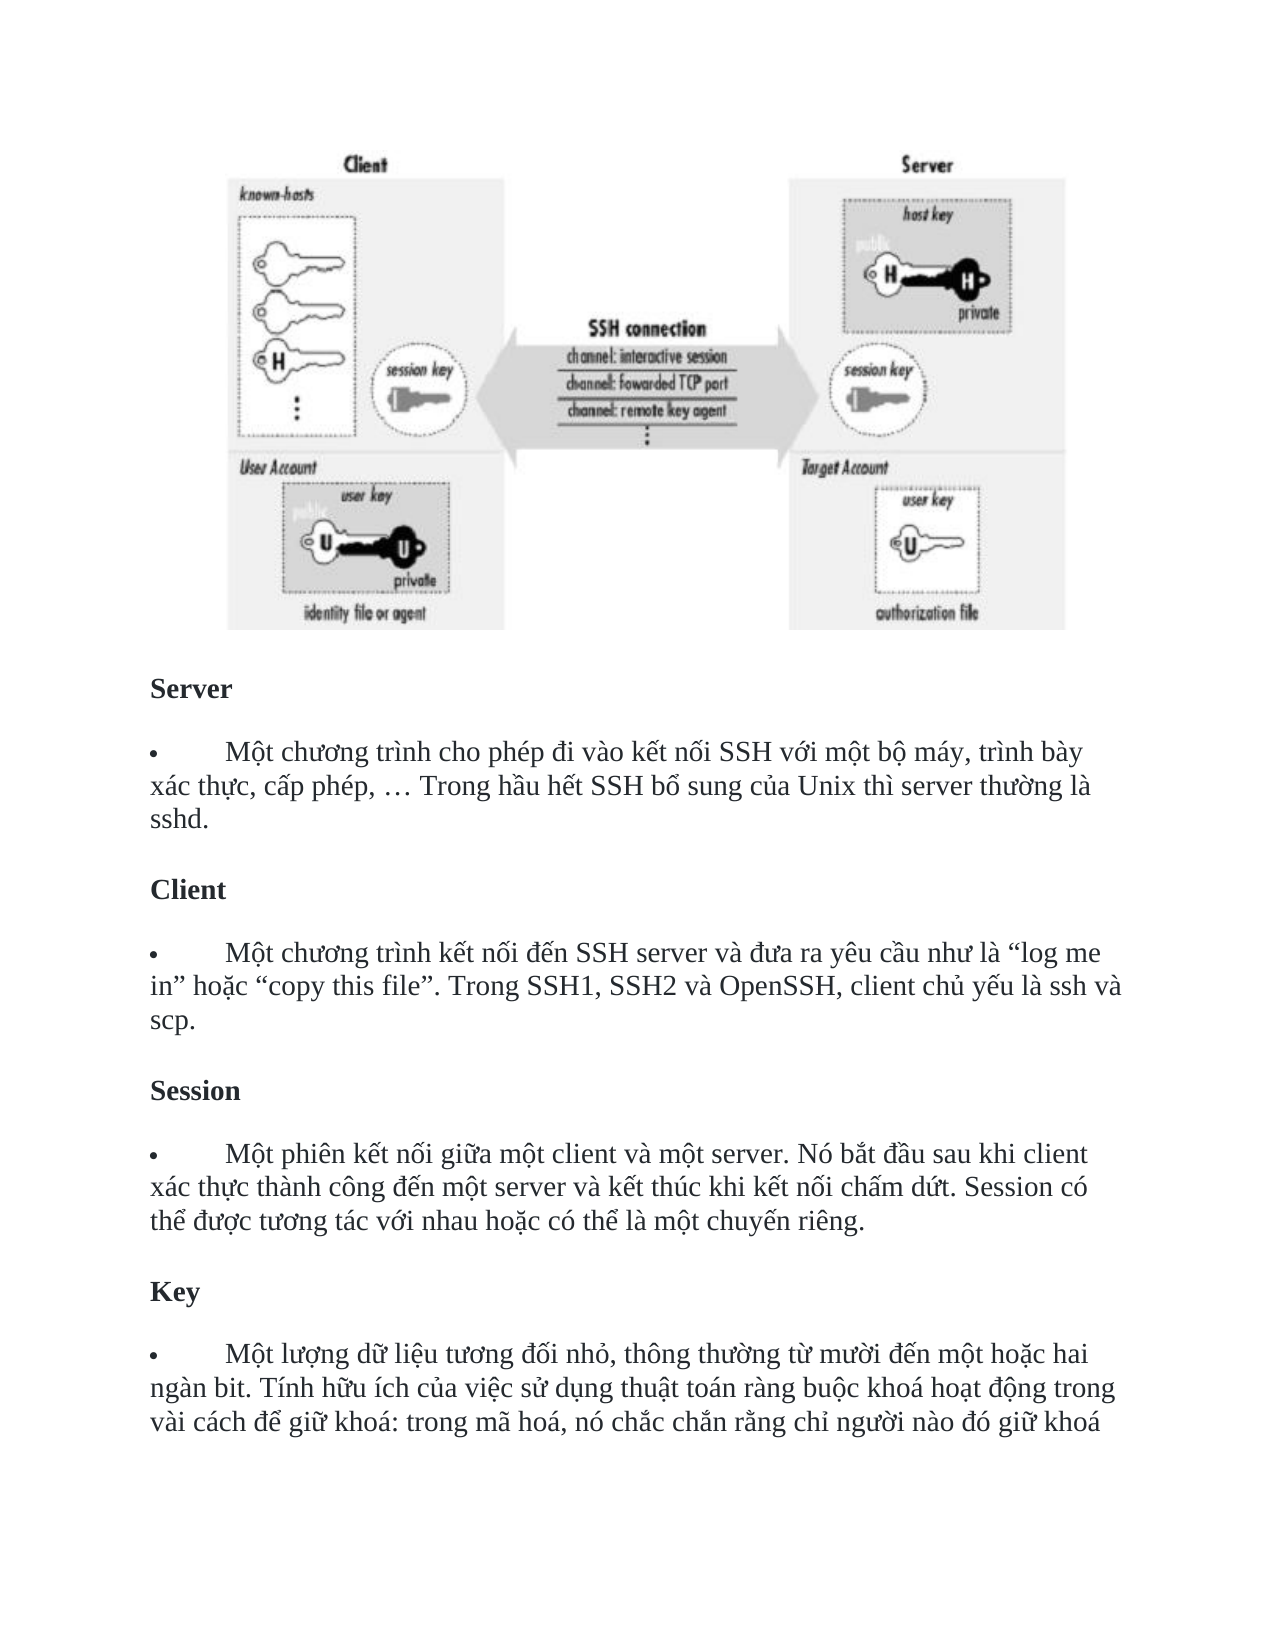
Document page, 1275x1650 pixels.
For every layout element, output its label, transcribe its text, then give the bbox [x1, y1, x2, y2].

list Một chương trình cho phép đi vào kết nối SSH với một bộ máy, trình bày xác thực, cấp phép, … Trong hầu hết SSH bổ sung của Unix thì server thường là sshd. [150, 734, 1125, 835]
text Session [150, 1073, 1125, 1107]
text Client [150, 872, 1125, 906]
text Key [150, 1274, 1125, 1307]
list Một chương trình kết nối đến SSH server và đưa ra yêu cầu như là “log me in” hoặc “copy this file”. Trong SSH1, SSH2 và OpenSSH, client chủ yếu là ssh và scp. [150, 935, 1125, 1036]
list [150, 1337, 1125, 1437]
list Một phiên kết nối giữa một client và một server. Nó bắt đầu sau khi client xác thực thành công đến một server và kết thúc khi kết nối chấm dứt. Session có thể được tương tác với nhau hoặc có thể là một chuyến riêng. [150, 1136, 1125, 1236]
picture [225, 150, 1069, 630]
text Server [150, 671, 1125, 705]
